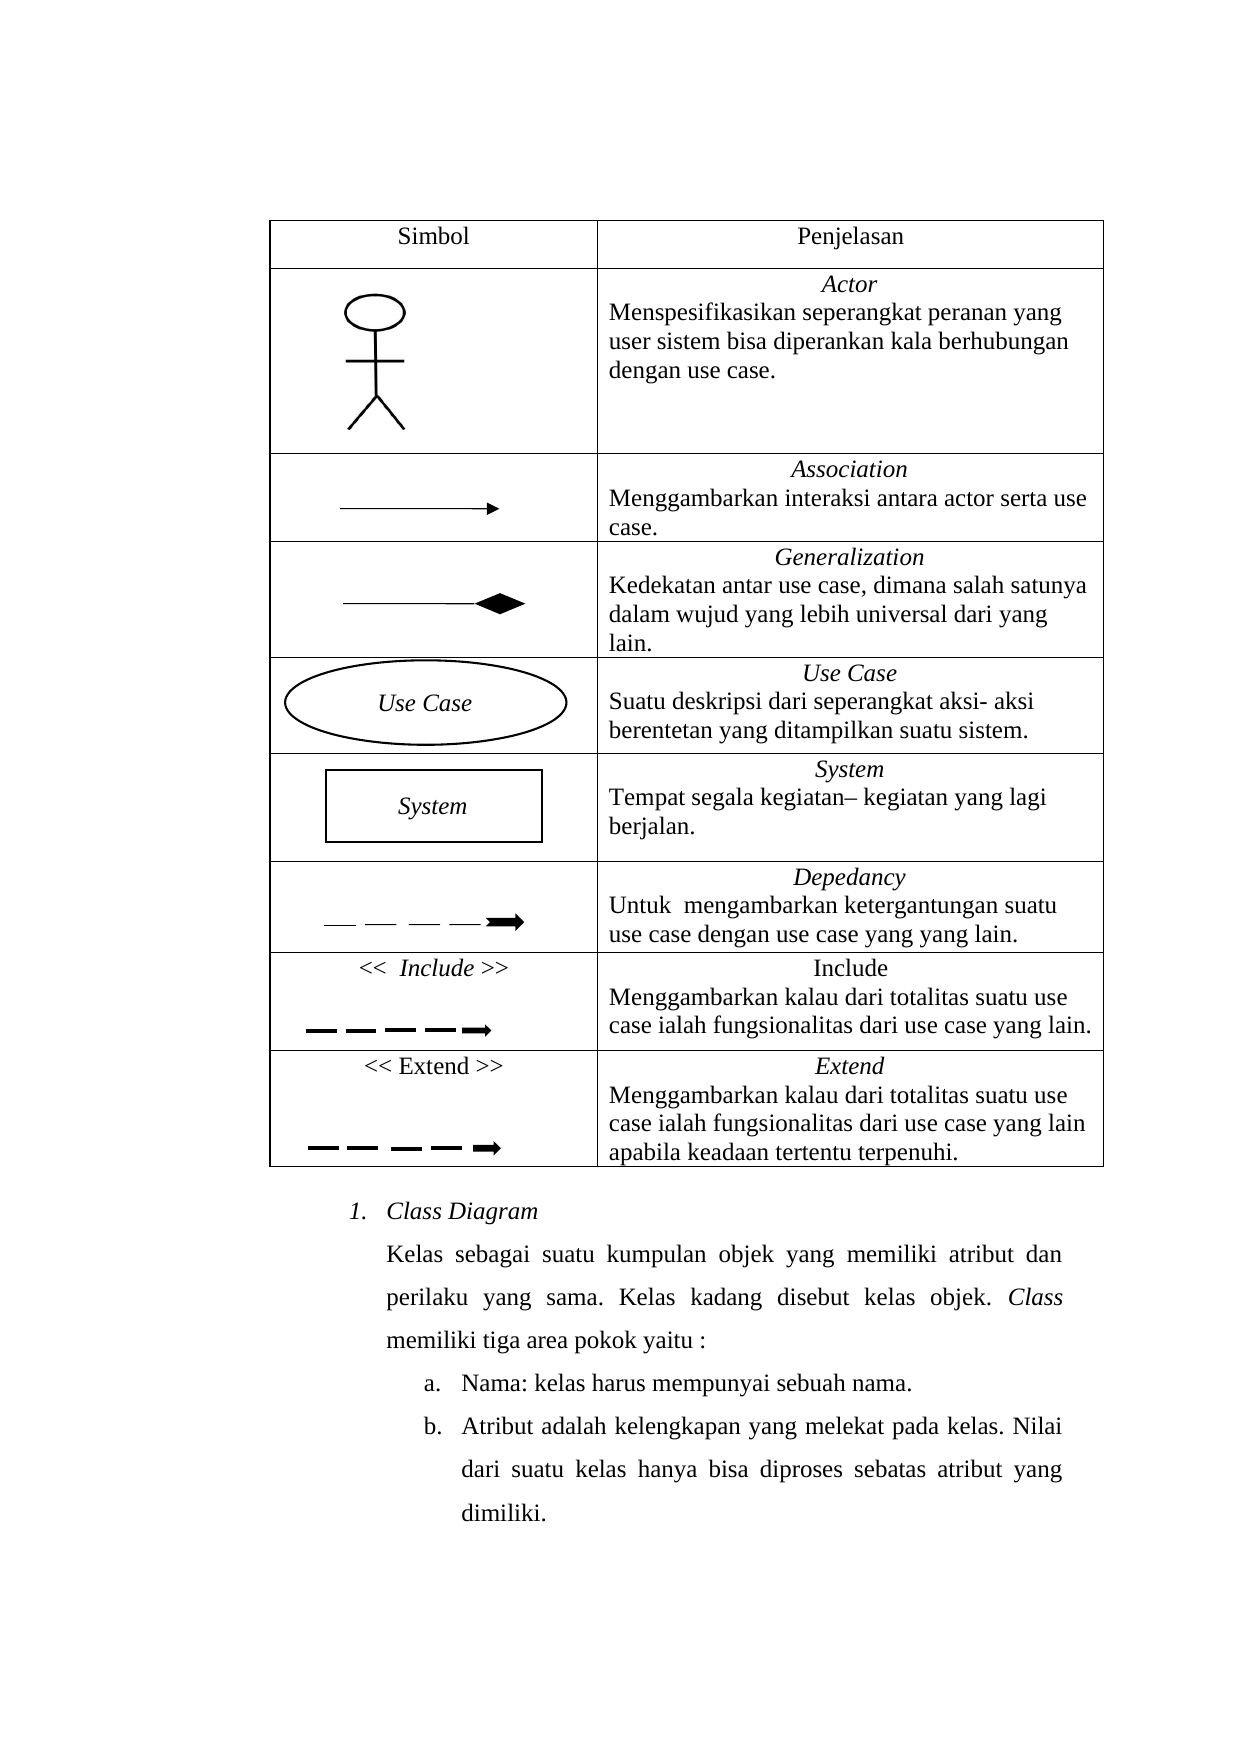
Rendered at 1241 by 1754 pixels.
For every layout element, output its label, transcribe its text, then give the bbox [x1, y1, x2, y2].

table_cell [271, 269, 597, 453]
table_cell Depedancy Untuk mengambarkan ketergantungan suatu use case dengan use case yang yang lain. [598, 862, 1103, 952]
table_cell << Include >> [271, 953, 597, 1050]
table_cell [271, 658, 597, 753]
list Nama: kelas harus mempunyai sebuah nama. [424, 1368, 1063, 1397]
table_cell [271, 542, 597, 657]
table_cell Extend Menggambarkan kalau dari totalitas suatu use case ialah fungsionalitas dari use case yang lain apabila keadaan tertentu terpenuhi. [598, 1051, 1103, 1166]
list Kelas sebagai suatu kumpulan objek yang memiliki atribut dan perilaku yang sama. Kelas kadang disebut kelas objek. Class memiliki tiga area pokok yaitu : [386, 1239, 1063, 1354]
table_cell Association Menggambarkan interaksi antara actor serta use case. [598, 454, 1103, 541]
table_cell << Extend >> [271, 1051, 597, 1166]
table_cell Generalization Kedekatan antar use case, dimana salah satunya dalam wujud yang lebih universal dari yang lain. [598, 542, 1103, 657]
table_cell System Tempat segala kegiatan– kegiatan yang lagi berjalan. [598, 754, 1103, 861]
table_cell [271, 754, 597, 861]
table_cell Use Case Suatu deskripsi dari seperangkat aksi- aksi berentetan yang ditampilkan suatu sistem. [598, 658, 1103, 753]
table_cell Actor Menspesifikasikan seperangkat peranan yang user sistem bisa diperankan kala berhubungan dengan use case. [598, 269, 1103, 453]
table_header Simbol [271, 221, 597, 268]
list Atribut adalah kelengkapan yang melekat pada kelas. Nilai dari suatu kelas hanya bisa diproses sebatas atribut yang dimiliki. [424, 1411, 1063, 1526]
table_cell [271, 454, 597, 541]
list Class Diagram [349, 1167, 1063, 1224]
table_header Penjelasan [598, 221, 1103, 268]
table_cell [271, 862, 597, 952]
table_cell Include Menggambarkan kalau dari totalitas suatu use case ialah fungsionalitas dari use case yang lain. [598, 953, 1103, 1050]
